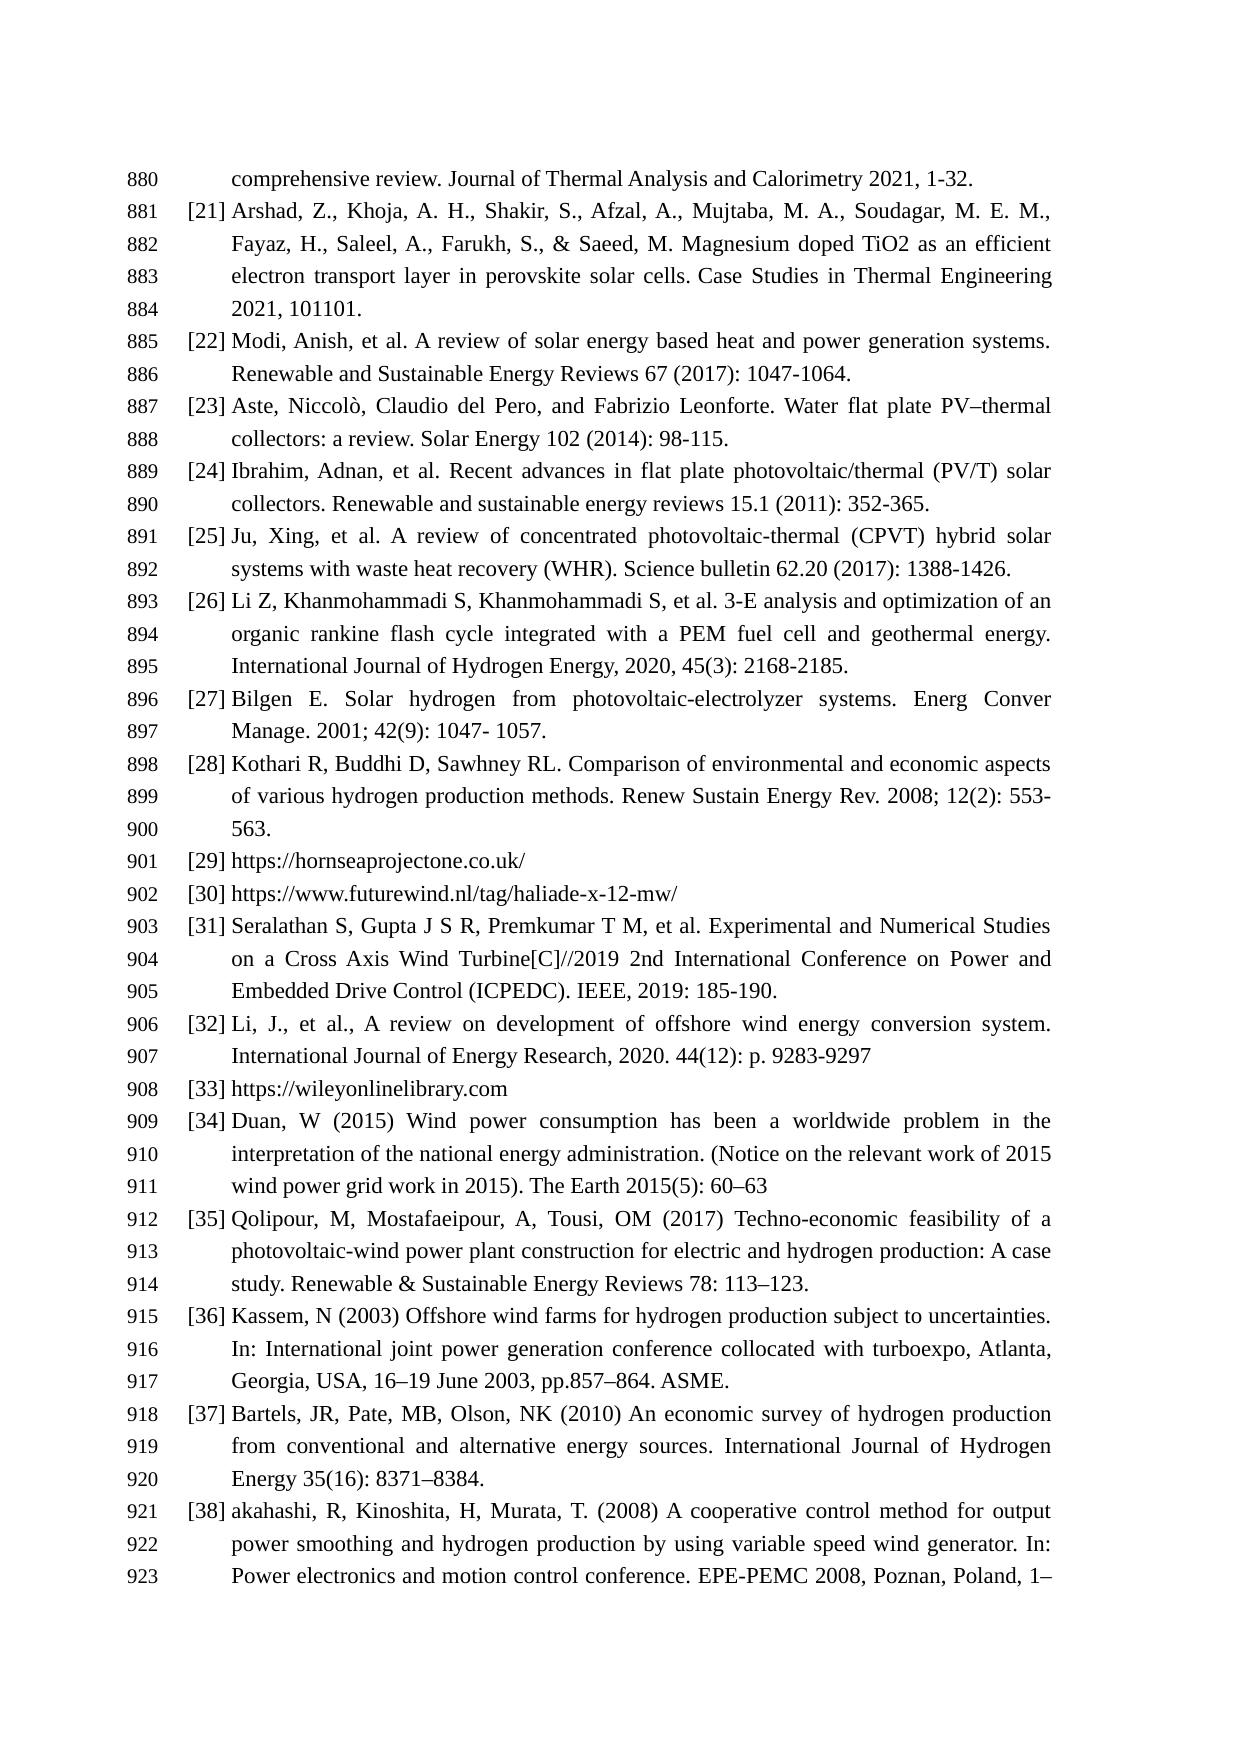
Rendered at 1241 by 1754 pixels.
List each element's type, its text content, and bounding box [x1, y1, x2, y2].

list Kothari R, Buddhi D, Sawhney RL. Comparison of environmental and economic aspects of various hydrogen production methods. Renew Sustain Energy Rev. 2008; 12(2): 553‐ 563. [187, 747, 1053, 844]
list Seralathan S, Gupta J S R, Premkumar T M, et al. Experimental and Numerical Studies on a Cross Axis Wind Turbine[C]//2019 2nd International Conference on Power and Embedded Drive Control (ICPEDC). IEEE, 2019: 185-190. [187, 909, 1053, 1007]
list Ibrahim, Adnan, et al. Recent advances in flat plate photovoltaic/thermal (PV/T) solar collectors. Renewable and sustainable energy reviews 15.1 (2011): 352-365. [187, 454, 1053, 519]
list Duan, W (2015) Wind power consumption has been a worldwide problem in the interpretation of the national energy administration. (Notice on the relevant work of 2015 wind power grid work in 2015). The Earth 2015(5): 60–63 [187, 1104, 1053, 1202]
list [187, 1494, 1053, 1592]
list Bartels, JR, Pate, MB, Olson, NK (2010) An economic survey of hydrogen production from conventional and alternative energy sources. International Journal of Hydrogen Energy 35(16): 8371–8384. [187, 1397, 1053, 1494]
list https://www.futurewind.nl/tag/haliade-x-12-mw/ [187, 877, 1053, 909]
list Arshad, Z., Khoja, A. H., Shakir, S., Afzal, A., Mujtaba, M. A., Soudagar, M. E. M., Fayaz, H., Saleel, A., Farukh, S., & Saeed, M. Magnesium doped TiO2 as an efficient electron transport layer in perovskite solar cells. Case Studies in Thermal Engineering 2021, 101101. [187, 194, 1053, 324]
list Ju, Xing, et al. A review of concentrated photovoltaic-thermal (CPVT) hybrid solar systems with waste heat recovery (WHR). Science bulletin 62.20 (2017): 1388-1426. [187, 519, 1053, 584]
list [187, 162, 1053, 194]
list Aste, Niccolò, Claudio del Pero, and Fabrizio Leonforte. Water flat plate PV–thermal collectors: a review. Solar Energy 102 (2014): 98-115. [187, 389, 1053, 454]
list https://hornseaprojectone.co.uk/ [187, 844, 1053, 877]
list https://wileyonlinelibrary.com [187, 1072, 1053, 1104]
list Bilgen E. Solar hydrogen from photovoltaic‐electrolyzer systems. Energ Conver Manage. 2001; 42(9): 1047‐ 1057. [187, 682, 1053, 747]
list Li, J., et al., A review on development of offshore wind energy conversion system. International Journal of Energy Research, 2020. 44(12): p. 9283-9297 [187, 1007, 1053, 1072]
list Li Z, Khanmohammadi S, Khanmohammadi S, et al. 3-E analysis and optimization of an organic rankine flash cycle integrated with a PEM fuel cell and geothermal energy. International Journal of Hydrogen Energy, 2020, 45(3): 2168-2185. [187, 584, 1053, 682]
list Kassem, N (2003) Offshore wind farms for hydrogen production subject to uncertainties. In: International joint power generation conference collocated with turboexpo, Atlanta, Georgia, USA, 16–19 June 2003, pp.857–864. ASME. [187, 1299, 1053, 1397]
list Modi, Anish, et al. A review of solar energy based heat and power generation systems. Renewable and Sustainable Energy Reviews 67 (2017): 1047-1064. [187, 324, 1053, 389]
list Qolipour, M, Mostafaeipour, A, Tousi, OM (2017) Techno-economic feasibility of a photovoltaic-wind power plant construction for electric and hydrogen production: A case study. Renewable & Sustainable Energy Reviews 78: 113–123. [187, 1202, 1053, 1299]
